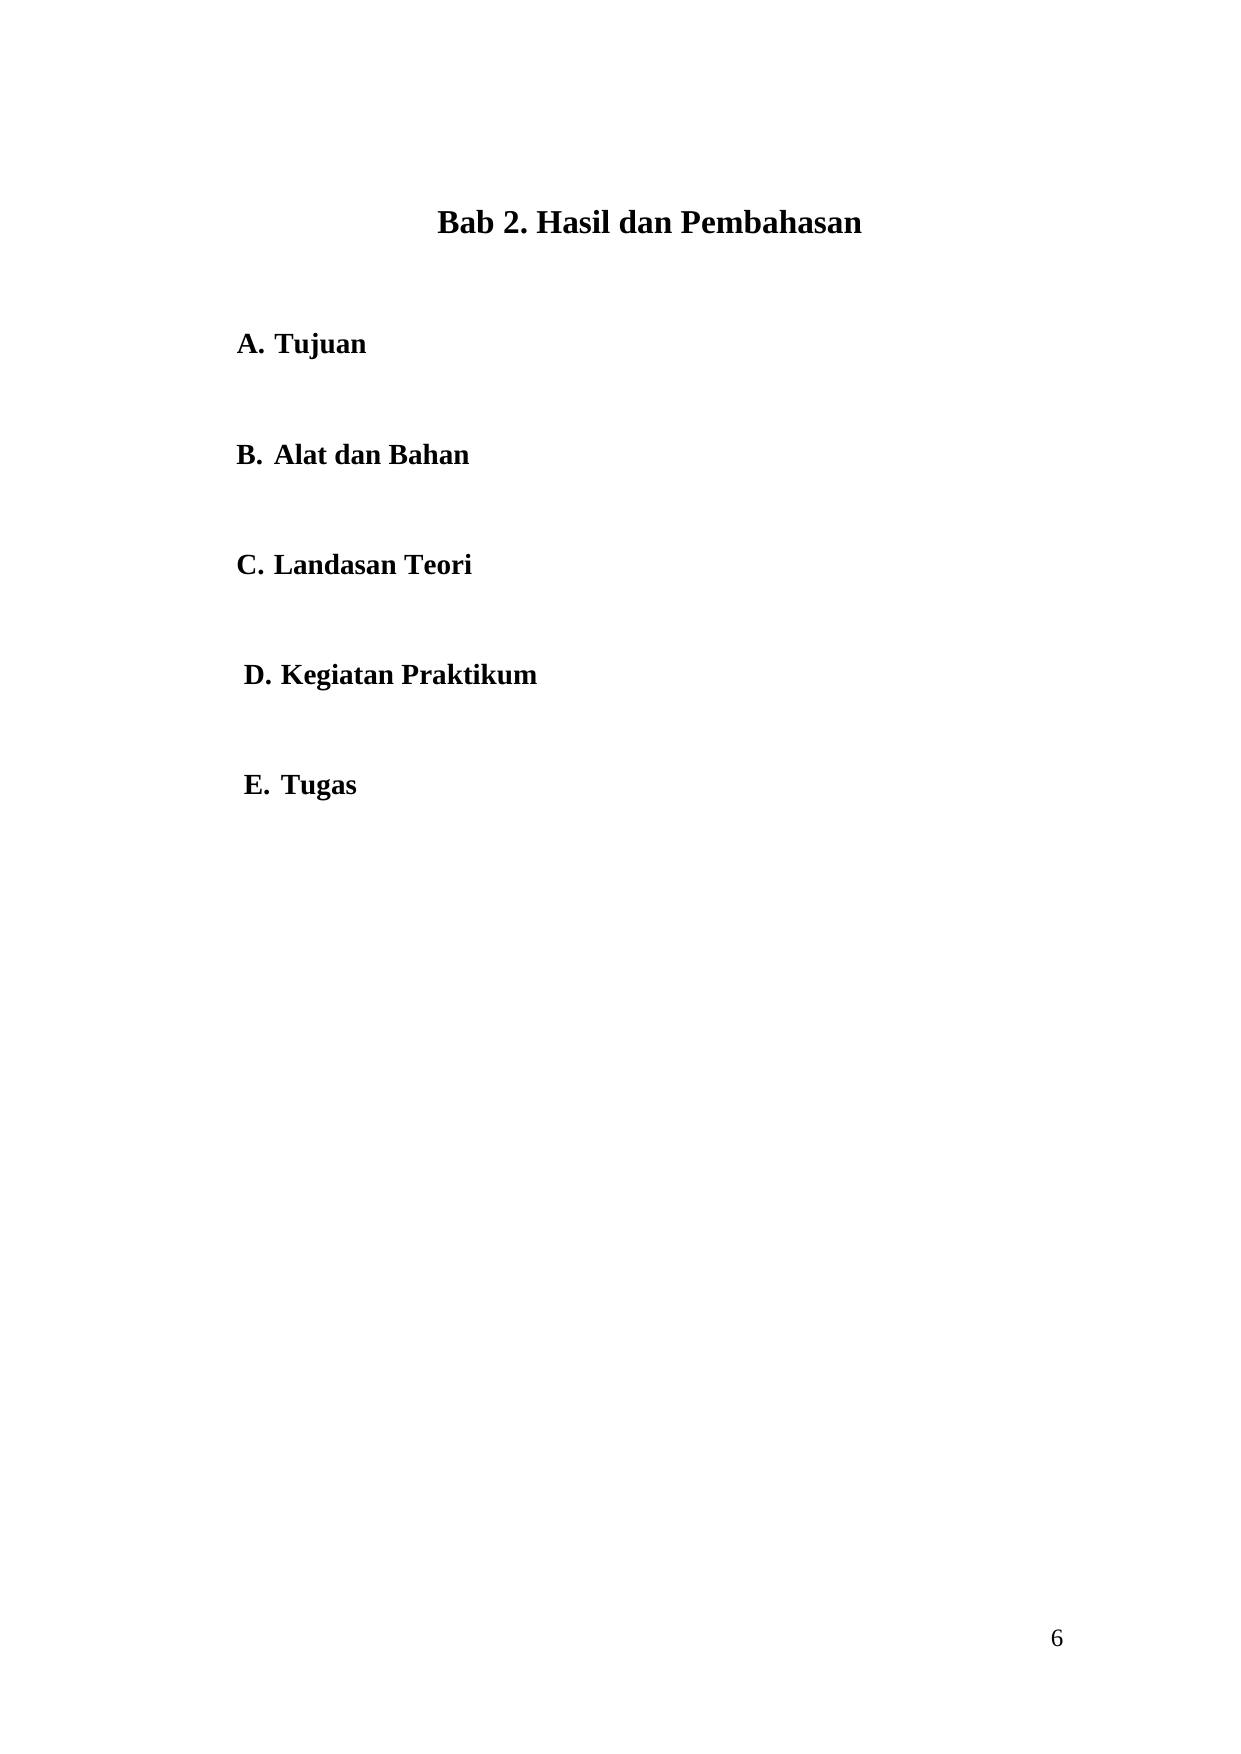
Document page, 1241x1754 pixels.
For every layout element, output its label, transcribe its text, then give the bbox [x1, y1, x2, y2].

subtitle Tujuan [237, 327, 1063, 360]
subtitle Kegiatan Praktikum [243, 657, 1063, 691]
subtitle Tugas [243, 767, 1063, 801]
subtitle Bab 2. Hasil dan Pembahasan [236, 202, 1063, 241]
subtitle Alat dan Bahan [236, 437, 1063, 470]
subtitle Landasan Teori [236, 547, 1063, 580]
